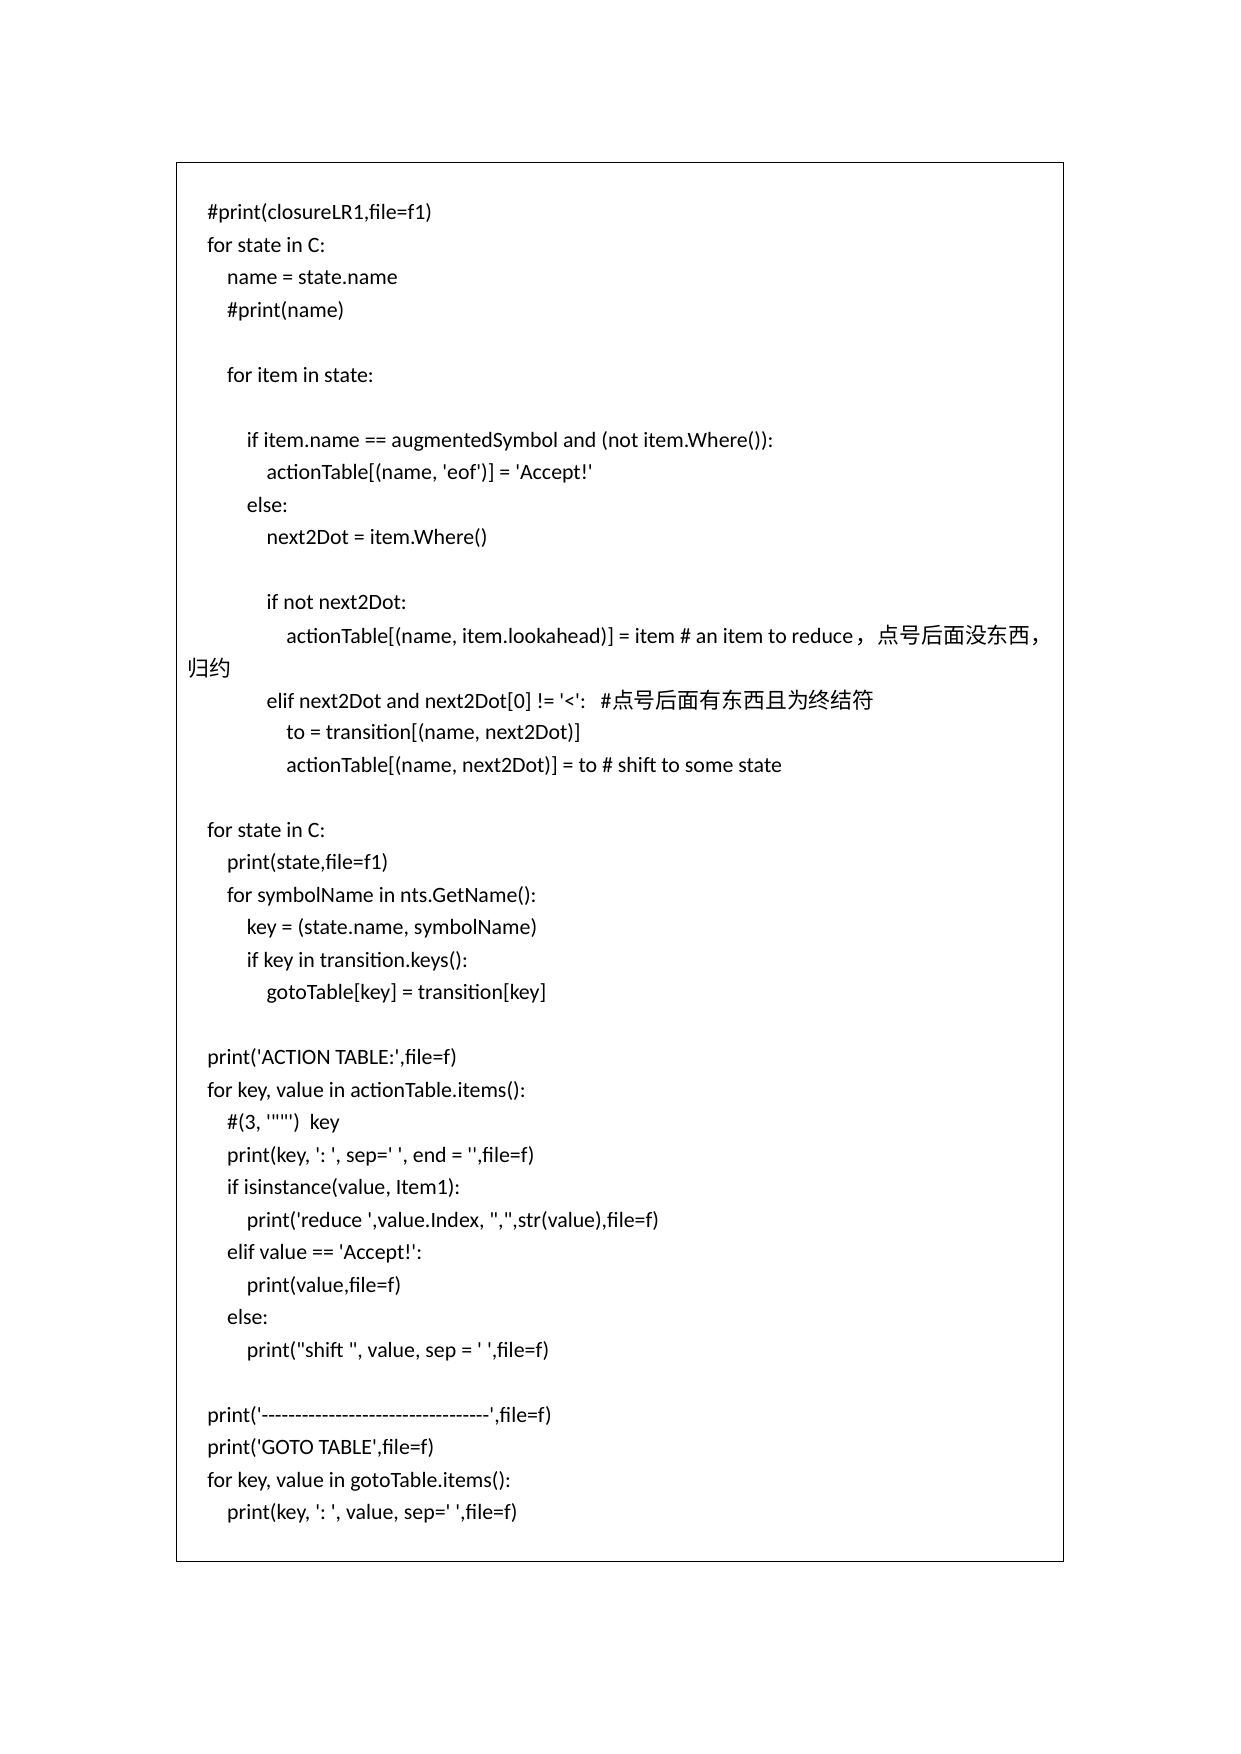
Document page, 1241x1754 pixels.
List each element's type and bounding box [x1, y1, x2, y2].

table_header [177, 163, 1063, 1561]
